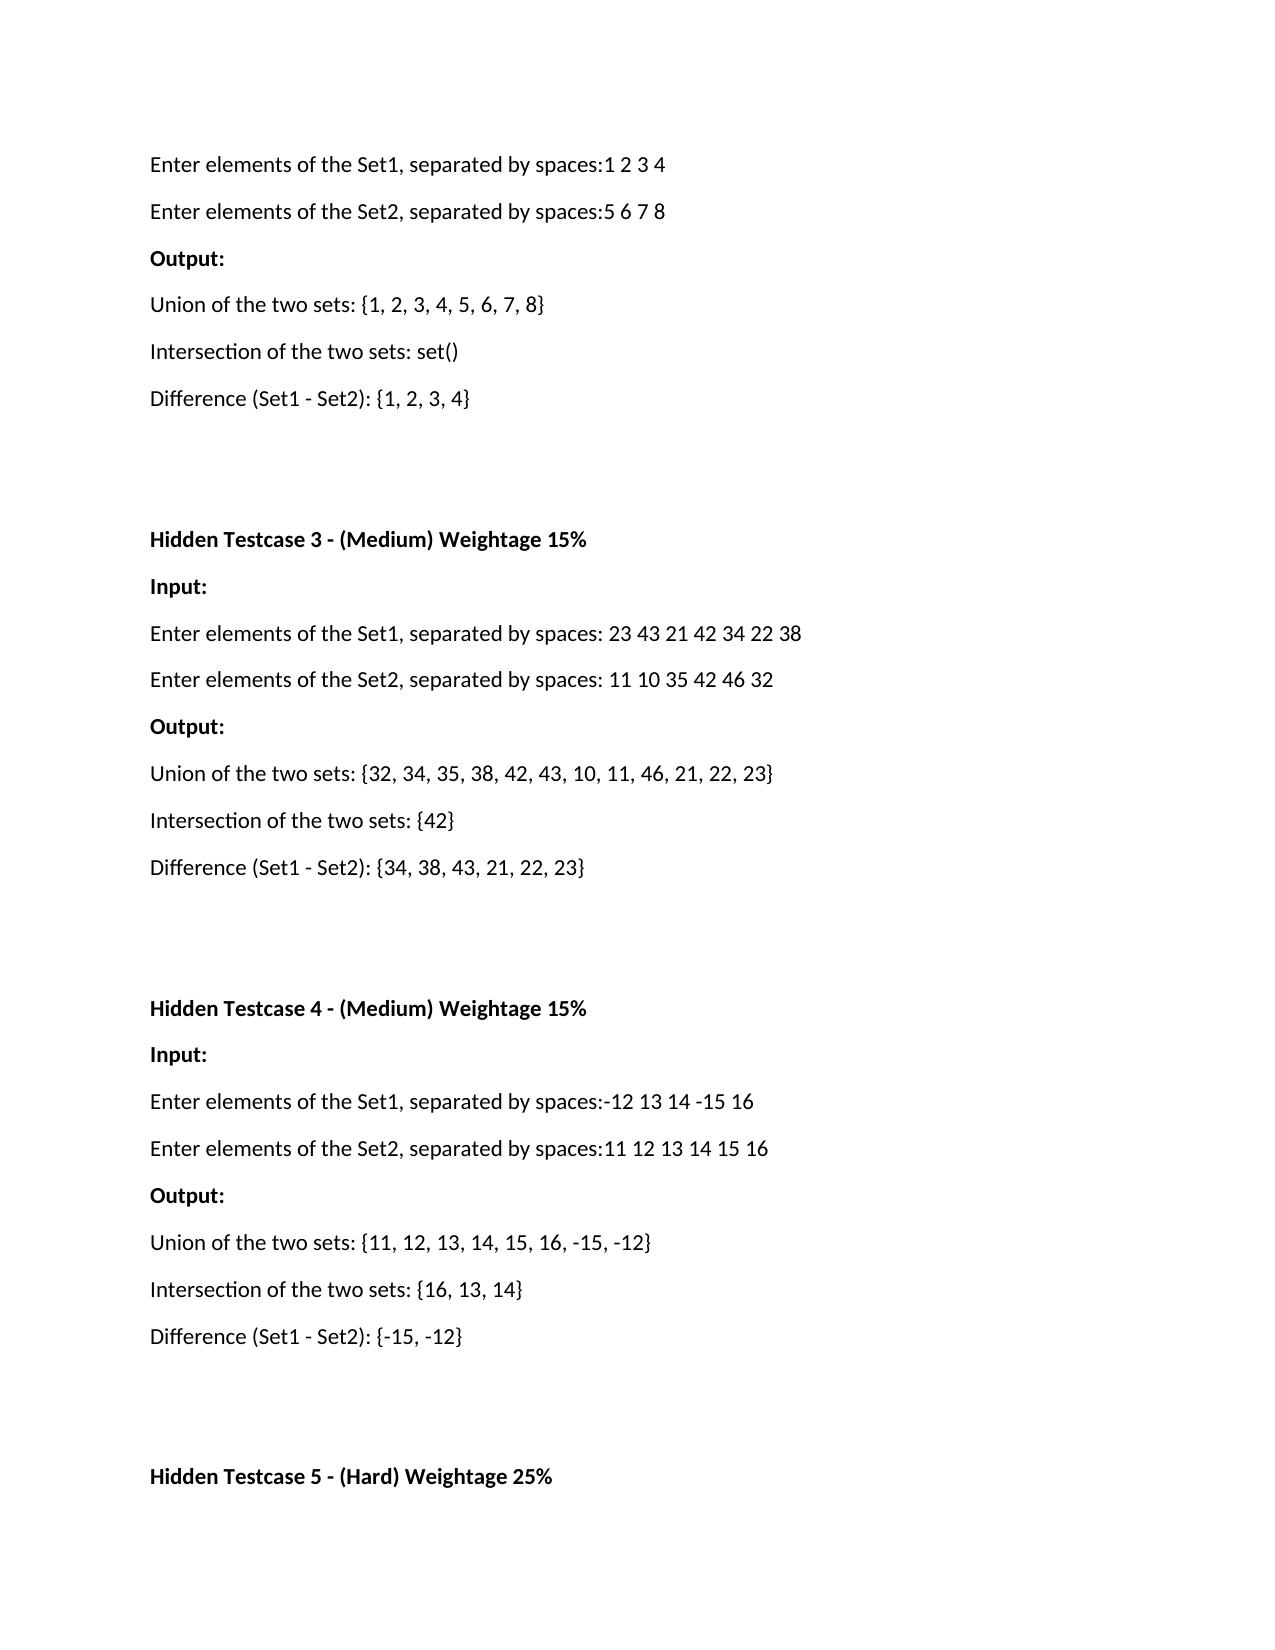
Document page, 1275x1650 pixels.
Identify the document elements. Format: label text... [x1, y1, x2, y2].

text Enter elements of the Set1, separated by spaces:1 2 3 4 [150, 150, 1125, 178]
text Difference (Set1 - Set2): {1, 2, 3, 4} [150, 384, 1125, 412]
text Output: [150, 712, 1125, 741]
text Hidden Testcase 5 - (Hard) Weightage 25% [150, 1462, 1125, 1491]
text Enter elements of the Set1, separated by spaces:-12 13 14 -15 16 [150, 1087, 1125, 1116]
text Input: [150, 1041, 1125, 1069]
text Enter elements of the Set2, separated by spaces: 11 10 35 42 46 32 [150, 666, 1125, 694]
text Output: [150, 244, 1125, 272]
text Union of the two sets: {32, 34, 35, 38, 42, 43, 10, 11, 46, 21, 22, 23} [150, 759, 1125, 787]
text Union of the two sets: {1, 2, 3, 4, 5, 6, 7, 8} [150, 291, 1125, 319]
text Intersection of the two sets: set() [150, 337, 1125, 366]
text Union of the two sets: {11, 12, 13, 14, 15, 16, -15, -12} [150, 1228, 1125, 1256]
text Intersection of the two sets: {16, 13, 14} [150, 1275, 1125, 1303]
text Enter elements of the Set2, separated by spaces:5 6 7 8 [150, 197, 1125, 225]
text Difference (Set1 - Set2): {-15, -12} [150, 1322, 1125, 1350]
text Hidden Testcase 3 - (Medium) Weightage 15% [150, 525, 1125, 553]
text Enter elements of the Set1, separated by spaces: 23 43 21 42 34 22 38 [150, 619, 1125, 647]
text Enter elements of the Set2, separated by spaces:11 12 13 14 15 16 [150, 1134, 1125, 1162]
text Output: [150, 1181, 1125, 1209]
text Input: [150, 572, 1125, 600]
text Intersection of the two sets: {42} [150, 806, 1125, 834]
text Hidden Testcase 4 - (Medium) Weightage 15% [150, 994, 1125, 1022]
text Difference (Set1 - Set2): {34, 38, 43, 21, 22, 23} [150, 853, 1125, 881]
